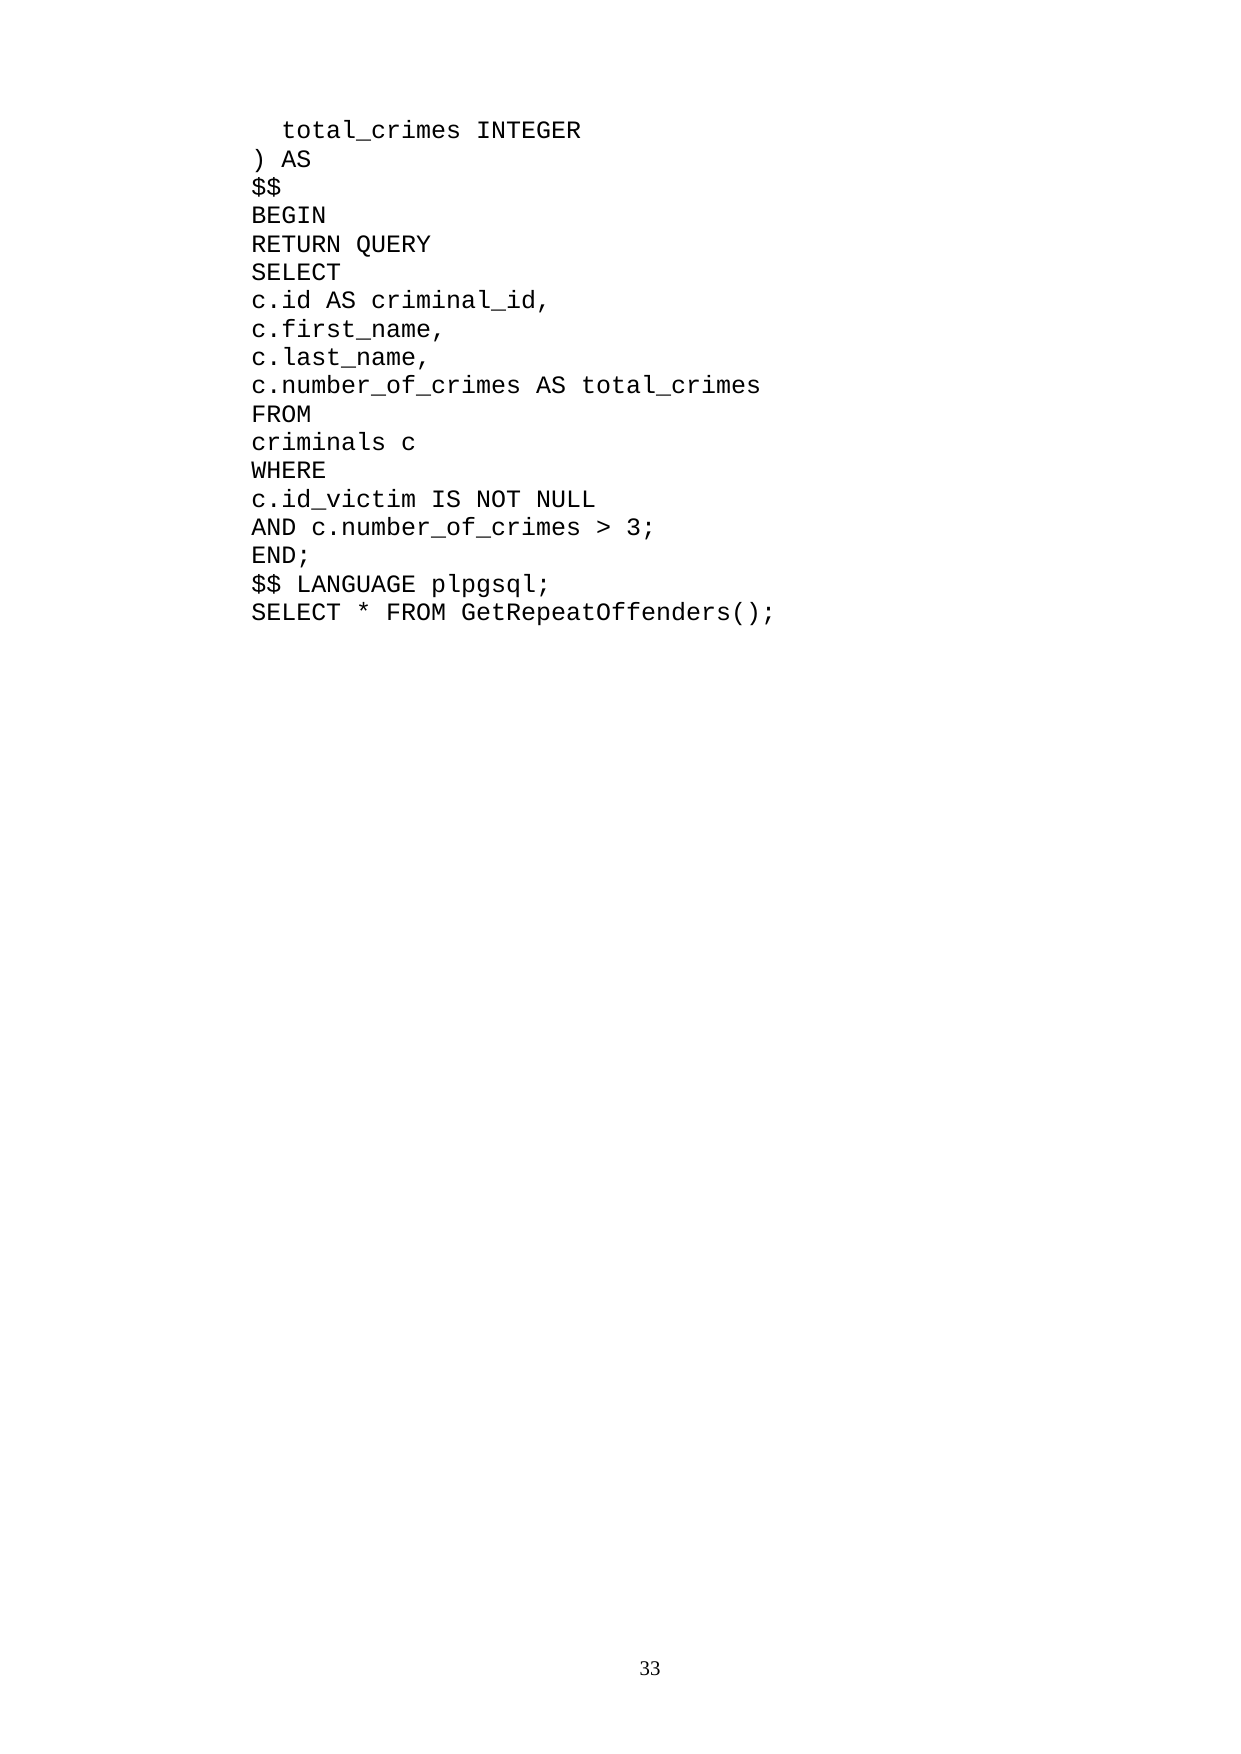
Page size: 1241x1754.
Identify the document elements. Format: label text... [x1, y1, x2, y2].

text ) AS [177, 146, 1122, 175]
text c.first_name, [177, 316, 1122, 345]
text c.number_of_crimes AS total_crimes [177, 373, 1122, 401]
text total_crimes INTEGER [177, 118, 1122, 146]
text END; [177, 543, 1122, 571]
text criminals c [177, 430, 1122, 458]
text SELECT [177, 260, 1122, 288]
text AND c.number_of_crimes > 3; [177, 515, 1122, 543]
text SELECT * FROM GetRepeatOffenders(); [177, 600, 1122, 628]
text c.last_name, [177, 345, 1122, 373]
text RETURN QUERY [177, 231, 1122, 260]
text $$ [177, 175, 1122, 203]
text WHERE [177, 458, 1122, 486]
text BEGIN [177, 203, 1122, 231]
text $$ LANGUAGE plpgsql; [177, 571, 1122, 600]
text c.id_victim IS NOT NULL [177, 486, 1122, 515]
text FROM [177, 401, 1122, 430]
text c.id AS criminal_id, [177, 288, 1122, 316]
